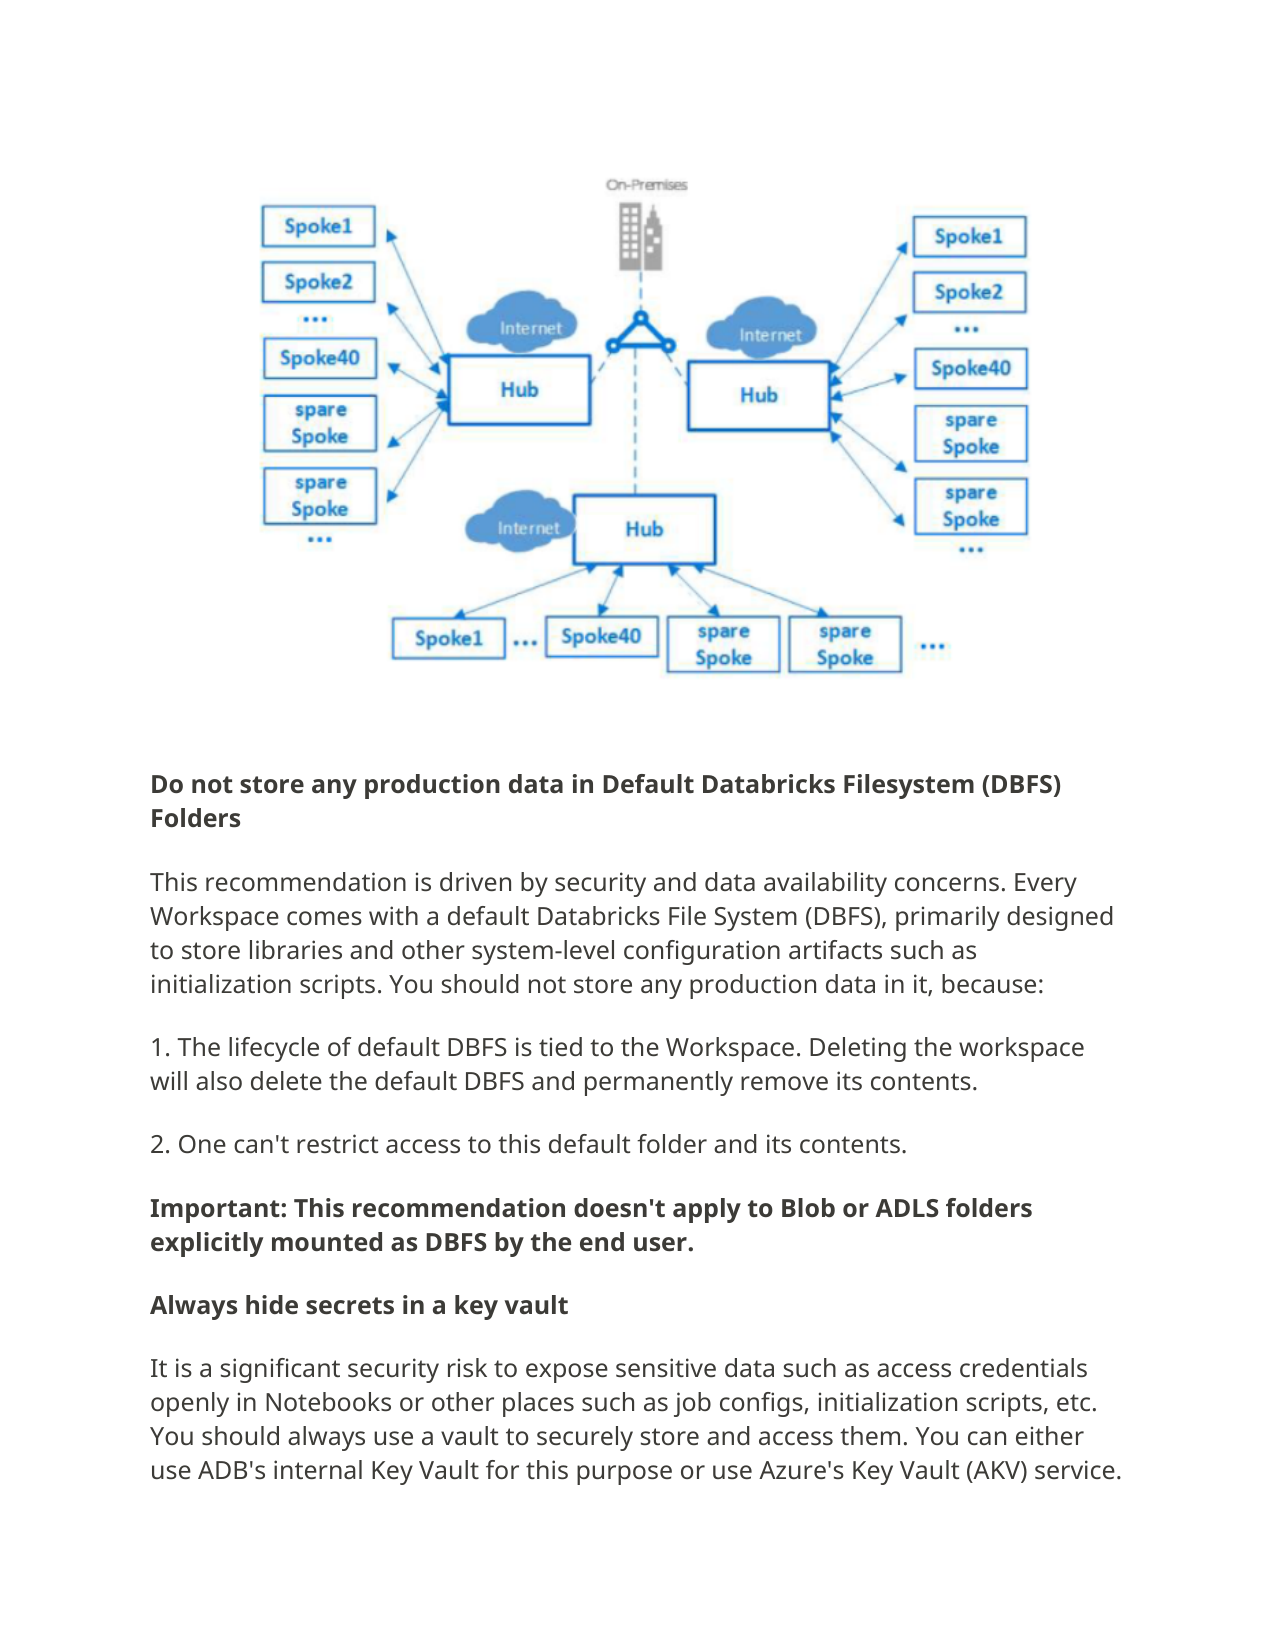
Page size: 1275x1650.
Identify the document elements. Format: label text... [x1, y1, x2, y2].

text 1. The lifecycle of default DBFS is tied to the Workspace. Deleting the workspace will also delete the default DBFS and permanently remove its contents. [150, 1030, 1125, 1098]
text It is a significant security risk to expose sensitive data such as access credentials openly in Notebooks or other places such as job configs, initialization scripts, etc. You should always use a vault to securely store and access them. You can either use ADB's internal Key Vault for this purpose or use Azure's Key Vault (AKV) service. [150, 1351, 1125, 1487]
text Important: This recommendation doesn't apply to Blob or ADLS folders explicitly mounted as DBFS by the end user. [150, 1190, 1125, 1258]
text Do not store any production data in Default Databricks Filesystem (DBFS) Folders [150, 767, 1125, 835]
text This recommendation is driven by security and data availability concerns. Every Workspace comes with a default Databricks File System (DBFS), primarily designed to store libraries and other system-level configuration artifacts such as initialization scripts. You should not store any production data in it, because: [150, 864, 1125, 1001]
picture [150, 150, 1125, 704]
text Always hide secrets in a key vault [150, 1287, 1125, 1322]
text 2. One can't restrict access to this default folder and its contents. [150, 1127, 1125, 1161]
